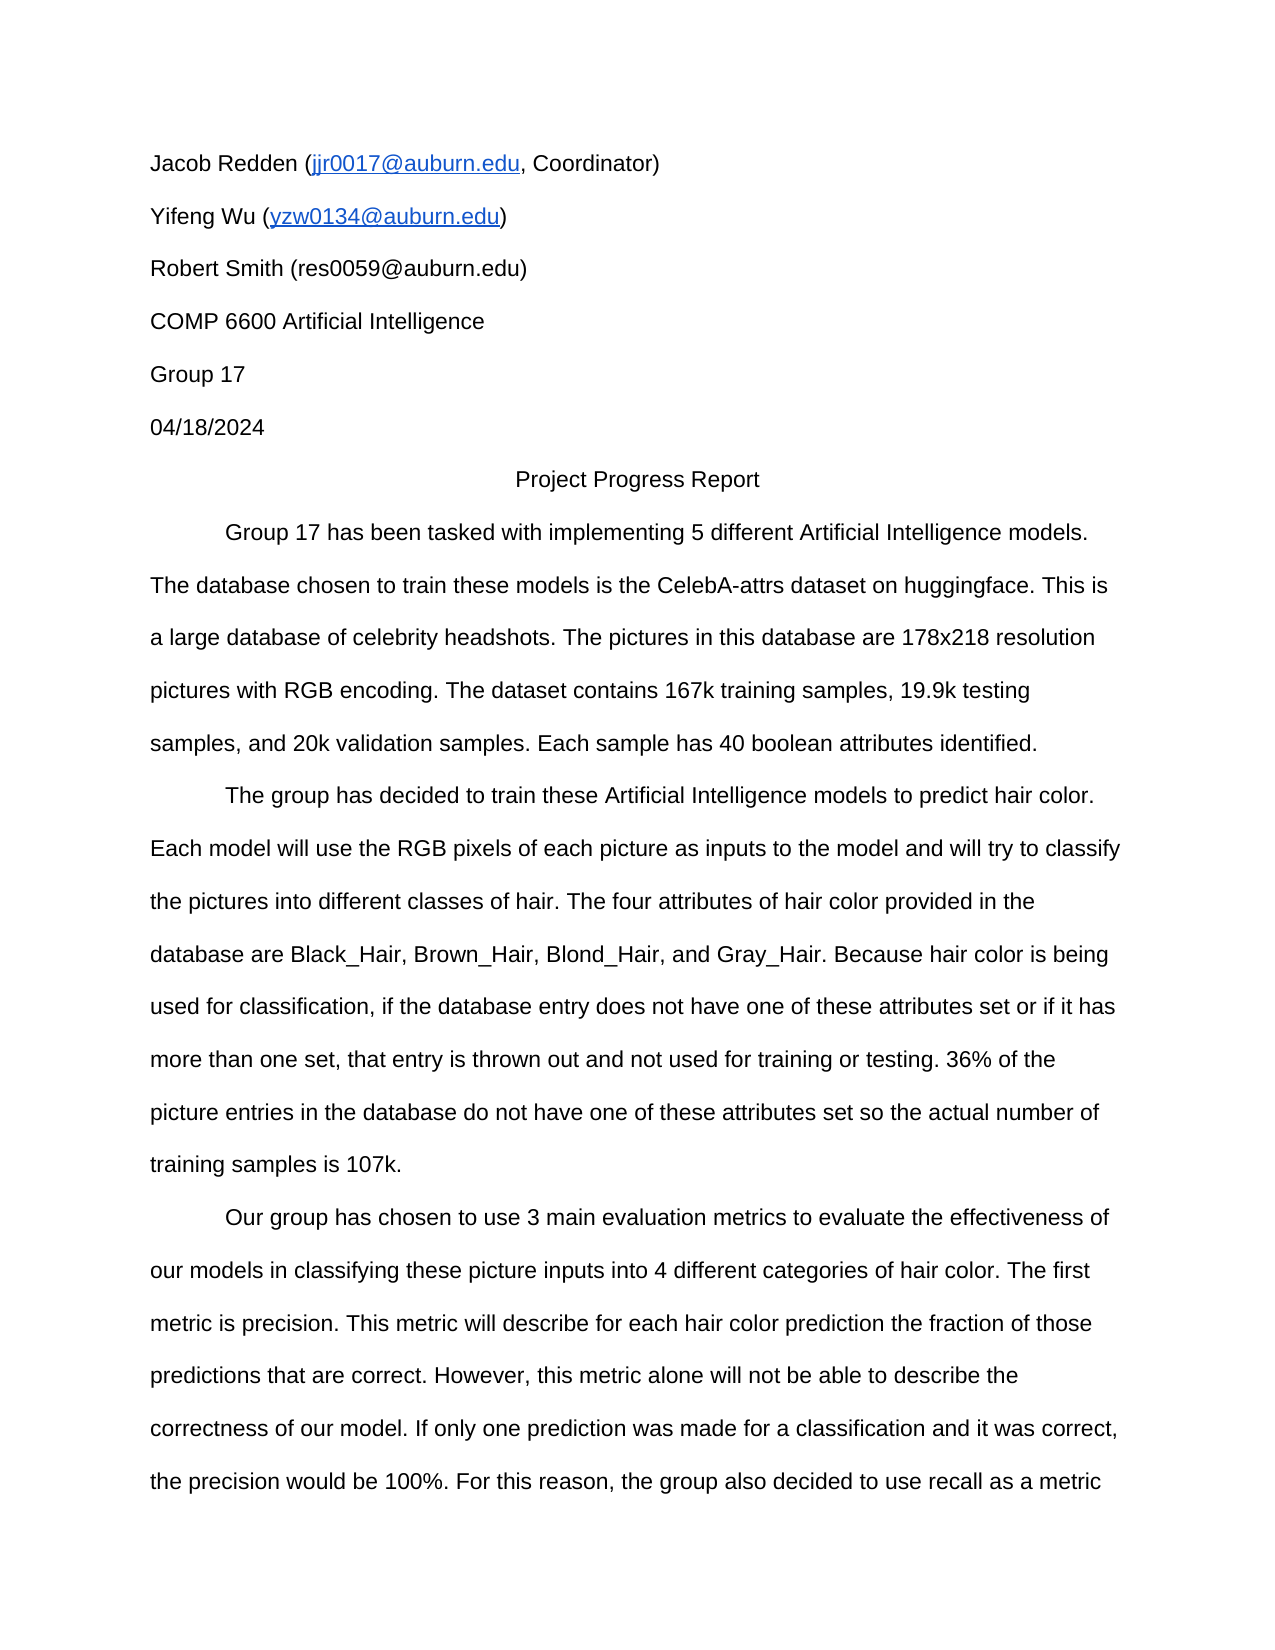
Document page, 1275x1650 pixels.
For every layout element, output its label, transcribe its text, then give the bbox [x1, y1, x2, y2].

text Jacob Redden (jjr0017@auburn.edu, Coordinator) [150, 150, 1125, 176]
text COMP 6600 Artificial Intelligence [150, 308, 1125, 334]
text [150, 1204, 1125, 1494]
text Group 17 has been tasked with implementing 5 different Artificial Intelligence models. The database chosen to train these models is the CelebA-attrs dataset on huggingface. This is a large database of celebrity headshots. The pictures in this database are 178x218 resolution pictures with RGB encoding. The dataset contains 167k training samples, 19.9k testing samples, and 20k validation samples. Each sample has 40 boolean attributes identified. [150, 519, 1125, 756]
text Yifeng Wu (yzw0134@auburn.edu) [150, 203, 1125, 229]
text Group 17 [150, 361, 1125, 387]
text Project Progress Report [150, 466, 1125, 493]
text The group has decided to train these Artificial Intelligence models to predict hair color. Each model will use the RGB pixels of each picture as inputs to the model and will try to classify the pictures into different classes of hair. The four attributes of hair color provided in the database are Black_Hair, Brown_Hair, Blond_Hair, and Gray_Hair. Because hair color is being used for classification, if the database entry does not have one of these attributes set or if it has more than one set, that entry is thrown out and not used for training or testing. 36% of the picture entries in the database do not have one of these attributes set so the actual number of training samples is 107k. [150, 782, 1125, 1178]
text 04/18/2024 [150, 413, 1125, 440]
text Robert Smith (res0059@auburn.edu) [150, 255, 1125, 282]
